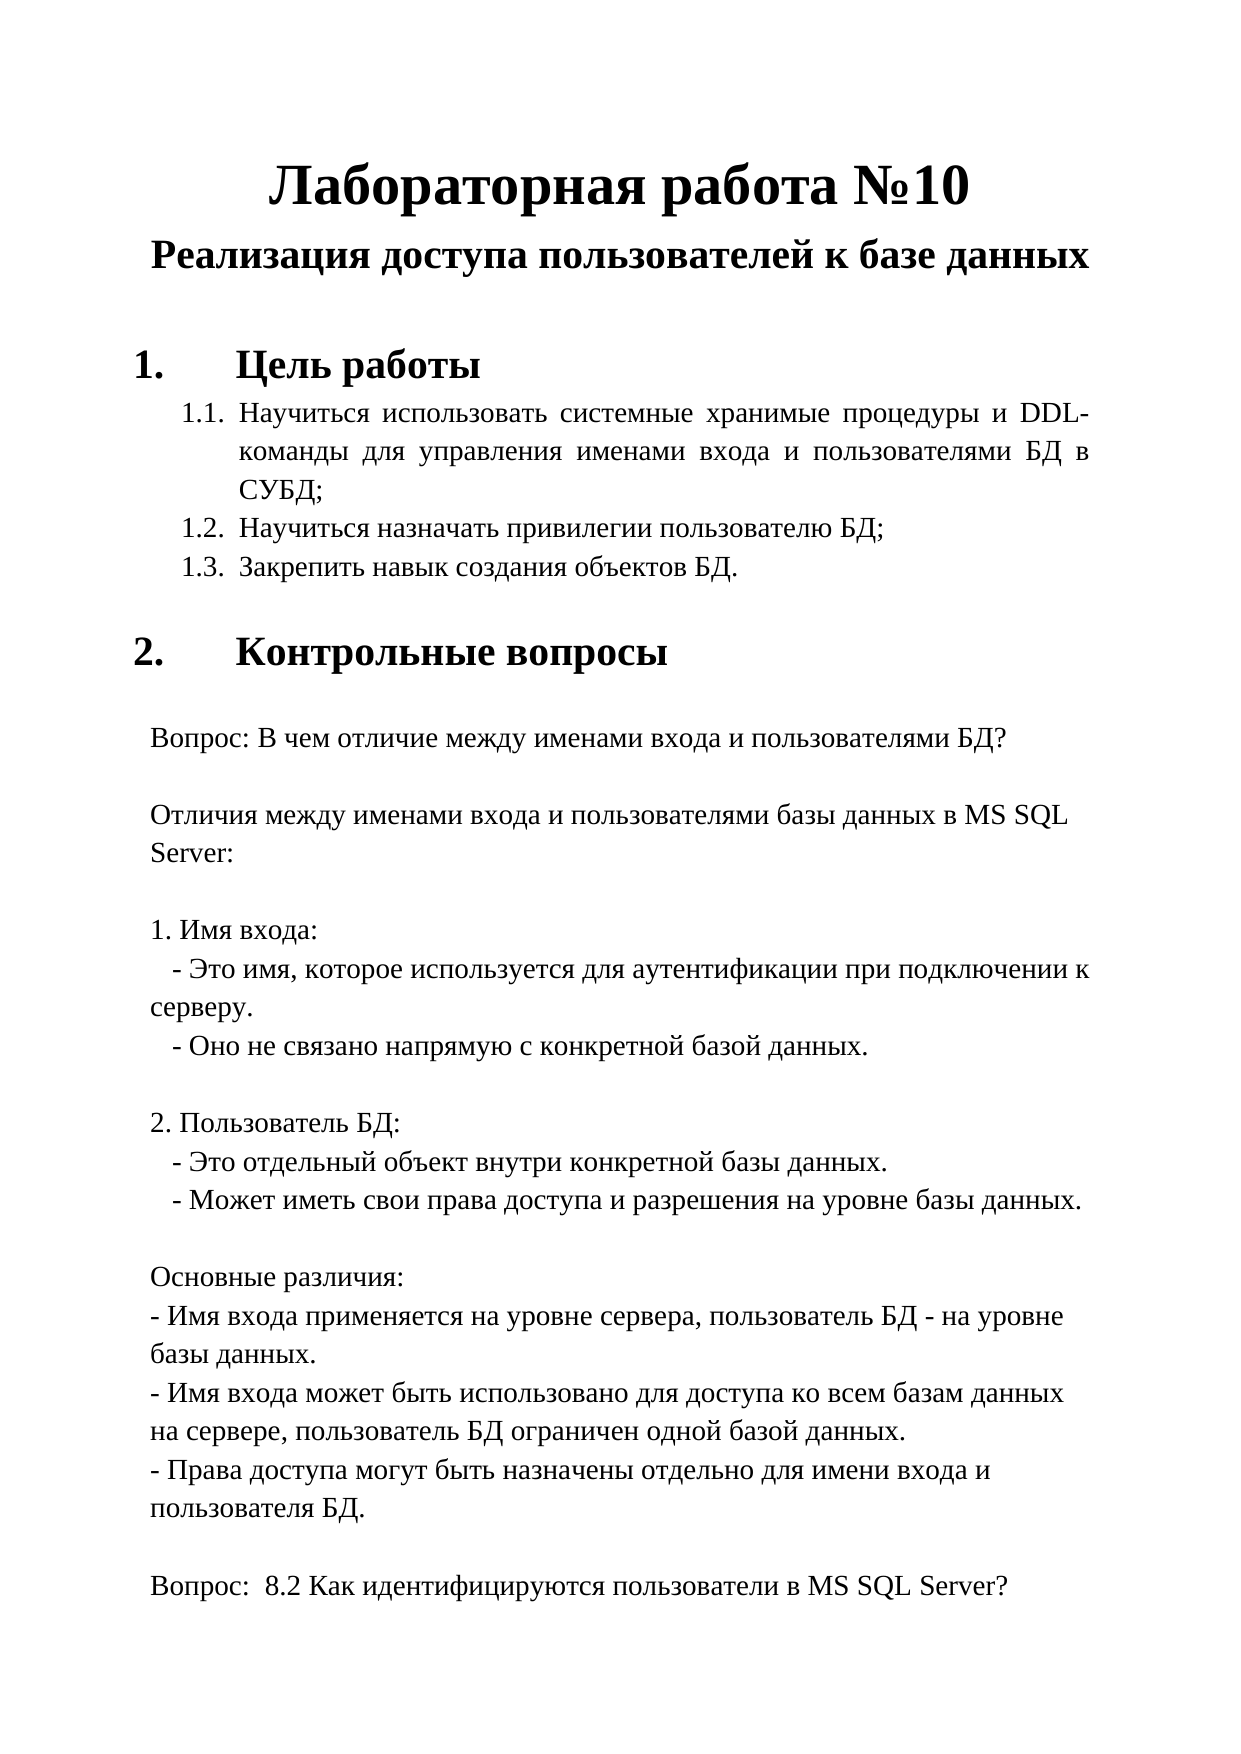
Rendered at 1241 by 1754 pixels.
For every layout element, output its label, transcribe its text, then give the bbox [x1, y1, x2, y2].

text Основные различия: [150, 1259, 1090, 1293]
text - Имя входа может быть использовано для доступа ко всем базам данных на сервере, пользователь БД ограничен одной базой данных. [150, 1375, 1090, 1447]
text Реализация доступа пользователей к базе данных [150, 229, 1090, 277]
text - Оно не связано напрямую с конкретной базой данных. [150, 1028, 1090, 1062]
text Вопрос: В чем отличие между именами входа и пользователями БД? [150, 720, 1090, 753]
text Вопрос: 8.2 Как идентифицируются пользователи в MS SQL Server? [150, 1568, 1090, 1601]
text 2. Пользователь БД: [150, 1105, 1090, 1139]
list Научиться назначать привилегии пользователю БД; [224, 511, 1090, 544]
list Закрепить навык создания объектов БД. [224, 549, 1090, 583]
text - Это отдельный объект внутри конкретной базы данных. [150, 1144, 1090, 1177]
text - Это имя, которое используется для аутентификации при подключении к серверу. [150, 951, 1090, 1023]
subtitle Лабораторная работа №10 [150, 150, 1090, 217]
text - Права доступа могут быть назначены отдельно для имени входа и пользователя БД. [150, 1452, 1090, 1524]
text - Может иметь свои права доступа и разрешения на уровне базы данных. [150, 1182, 1090, 1216]
text - Имя входа применяется на уровне сервера, пользователь БД - на уровне базы данных. [150, 1298, 1090, 1370]
list Научиться использовать системные хранимые процедуры и DDL-команды для управления именами входа и пользователями БД в СУБД; [224, 395, 1090, 506]
list Цель работы [164, 340, 1090, 388]
text Отличия между именами входа и пользователями базы данных в MS SQL Server: [150, 797, 1090, 869]
text 1. Имя входа: [150, 912, 1090, 946]
list Контрольные вопросы [164, 626, 1090, 674]
